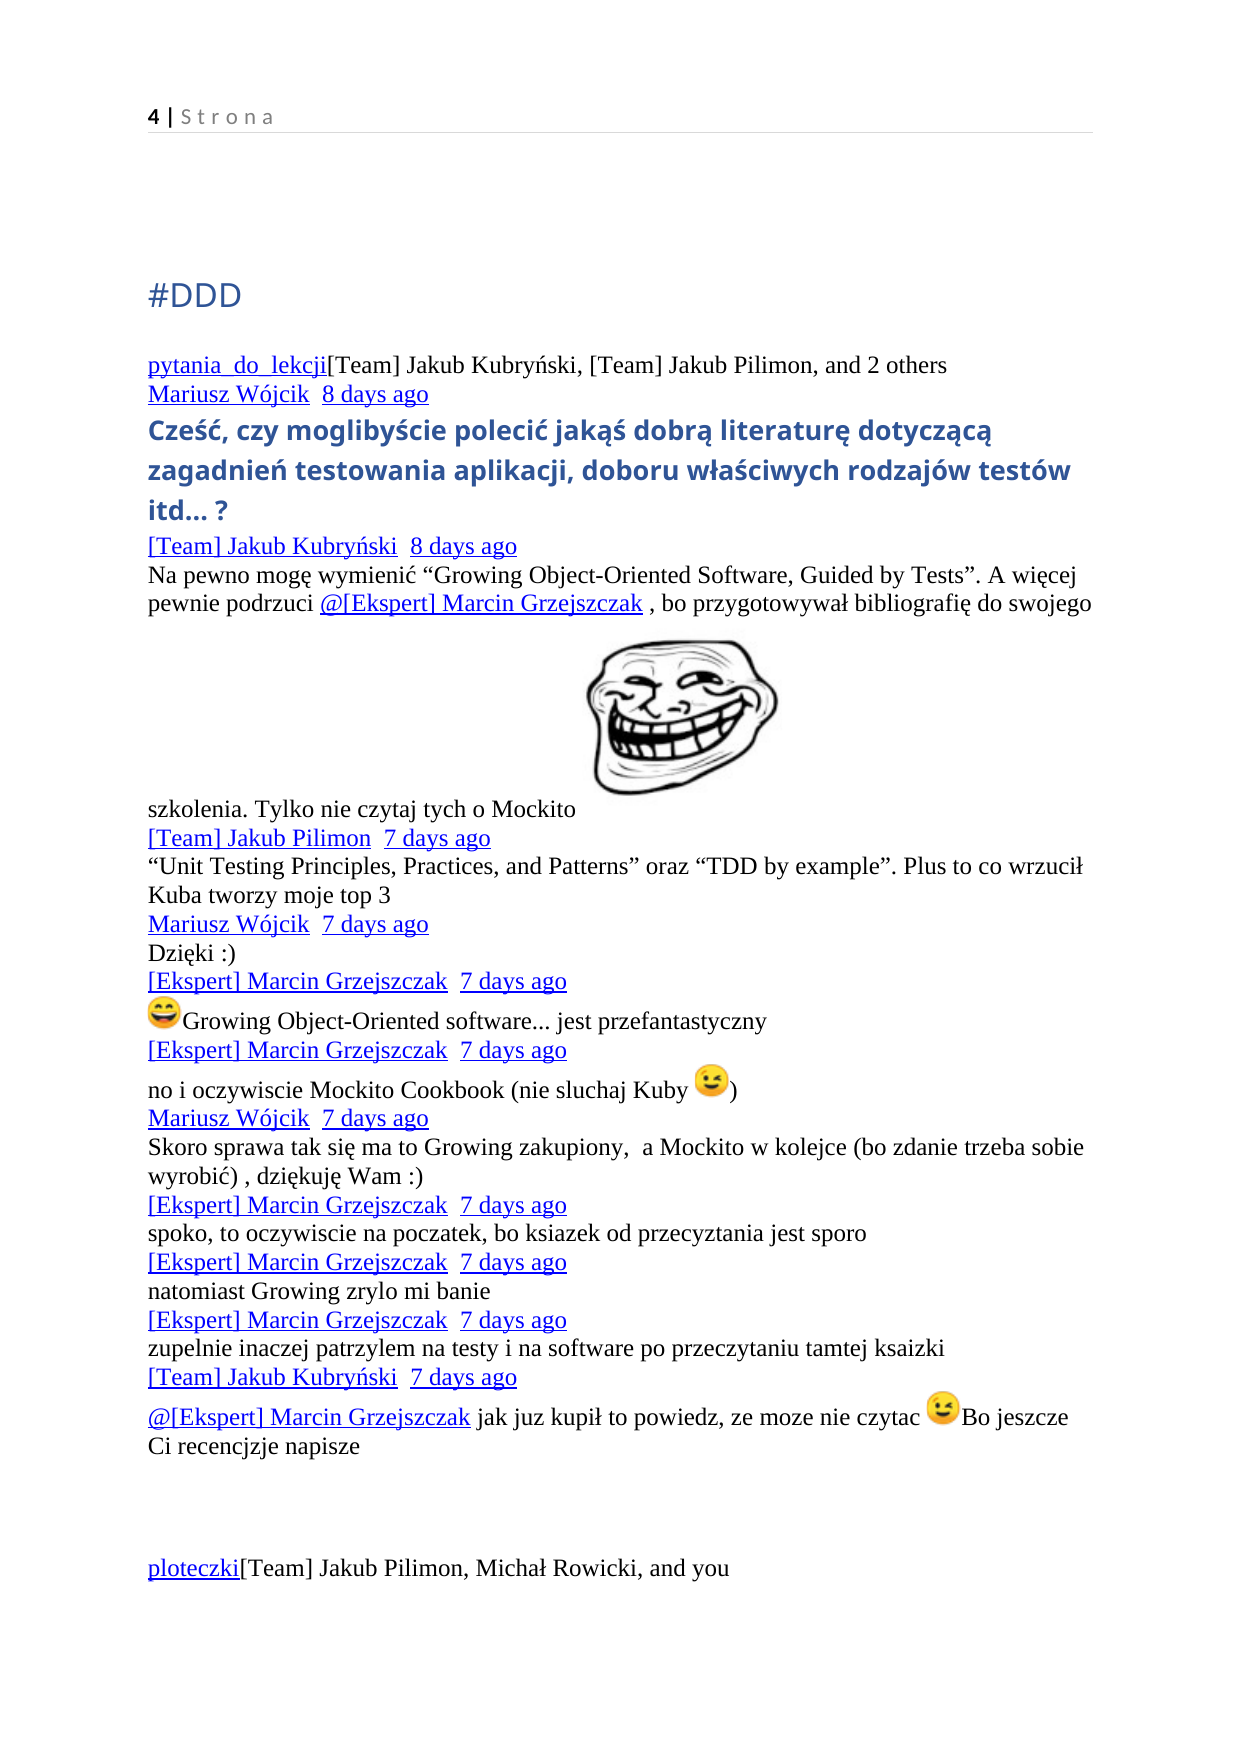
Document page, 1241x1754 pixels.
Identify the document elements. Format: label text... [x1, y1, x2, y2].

text [Ekspert] Marcin Grzejszczak 7 days ago [148, 1190, 1093, 1218]
subtitle #DDD [148, 272, 1093, 318]
text ploteczki[Team] Jakub Pilimon, Michał Rowicki, and you [148, 1553, 1093, 1582]
text Mariusz Wójcik 7 days ago [148, 909, 1093, 938]
text Na pewno mogę wymienić “Growing Object-Oriented Software, Guided by Tests”. A więcej pewnie podrzuci @[Ekspert] Marcin Grzejszczak , bo przygotowywał bibliografię do swojego szkolenia. Tylko nie czytaj tych o Mockito [148, 560, 1093, 823]
text Growing Object-Oriented software... jest przefantastyczny [148, 995, 1093, 1035]
text Dzięki :) [148, 938, 1093, 966]
text spoko, to oczywiscie na poczatek, bo ksiazek od przecyztania jest sporo [148, 1218, 1093, 1247]
text Mariusz Wójcik 8 days ago [148, 379, 1093, 407]
picture [926, 1391, 961, 1426]
text Mariusz Wójcik 7 days ago [148, 1103, 1093, 1132]
text [Team] Jakub Kubryński 8 days ago [148, 531, 1093, 560]
text zupelnie inaczej patrzylem na testy i na software po przeczytaniu tamtej ksaizki [148, 1333, 1093, 1362]
subtitle Cześć, czy moglibyście polecić jakąś dobrą literaturę dotyczącą zagadnień testowania aplikacji, doboru właściwych rodzajów testów itd... ? [148, 412, 1093, 528]
text no i oczywiscie Mockito Cookbook (nie sluchaj Kuby ) [148, 1064, 1093, 1103]
picture [694, 1063, 729, 1098]
text natomiast Growing zrylo mi banie [148, 1276, 1093, 1305]
text pytania_do_lekcji[Team] Jakub Kubryński, [Team] Jakub Pilimon, and 2 others [148, 350, 1093, 379]
picture [147, 995, 182, 1030]
text [Ekspert] Marcin Grzejszczak 7 days ago [148, 1035, 1093, 1064]
text [Team] Jakub Kubryński 7 days ago [148, 1362, 1093, 1391]
text “Unit Testing Principles, Practices, and Patterns” oraz “TDD by example”. Plus to co wrzucił Kuba tworzy moje top 3 [148, 851, 1093, 909]
text [Ekspert] Marcin Grzejszczak 7 days ago [148, 966, 1093, 995]
text [Team] Jakub Pilimon 7 days ago [148, 823, 1093, 851]
text Skoro sprawa tak się ma to Growing zakupiony, a Mockito w kolejce (bo zdanie trzeba sobie wyrobić) , dziękuję Wam :) [148, 1132, 1093, 1190]
text [Ekspert] Marcin Grzejszczak 7 days ago [148, 1305, 1093, 1333]
picture [582, 617, 783, 818]
text @[Ekspert] Marcin Grzejszczak jak juz kupił to powiedz, ze moze nie czytac Bo jeszcze Ci recencjzje napisze [148, 1391, 1093, 1459]
text [Ekspert] Marcin Grzejszczak 7 days ago [148, 1247, 1093, 1276]
